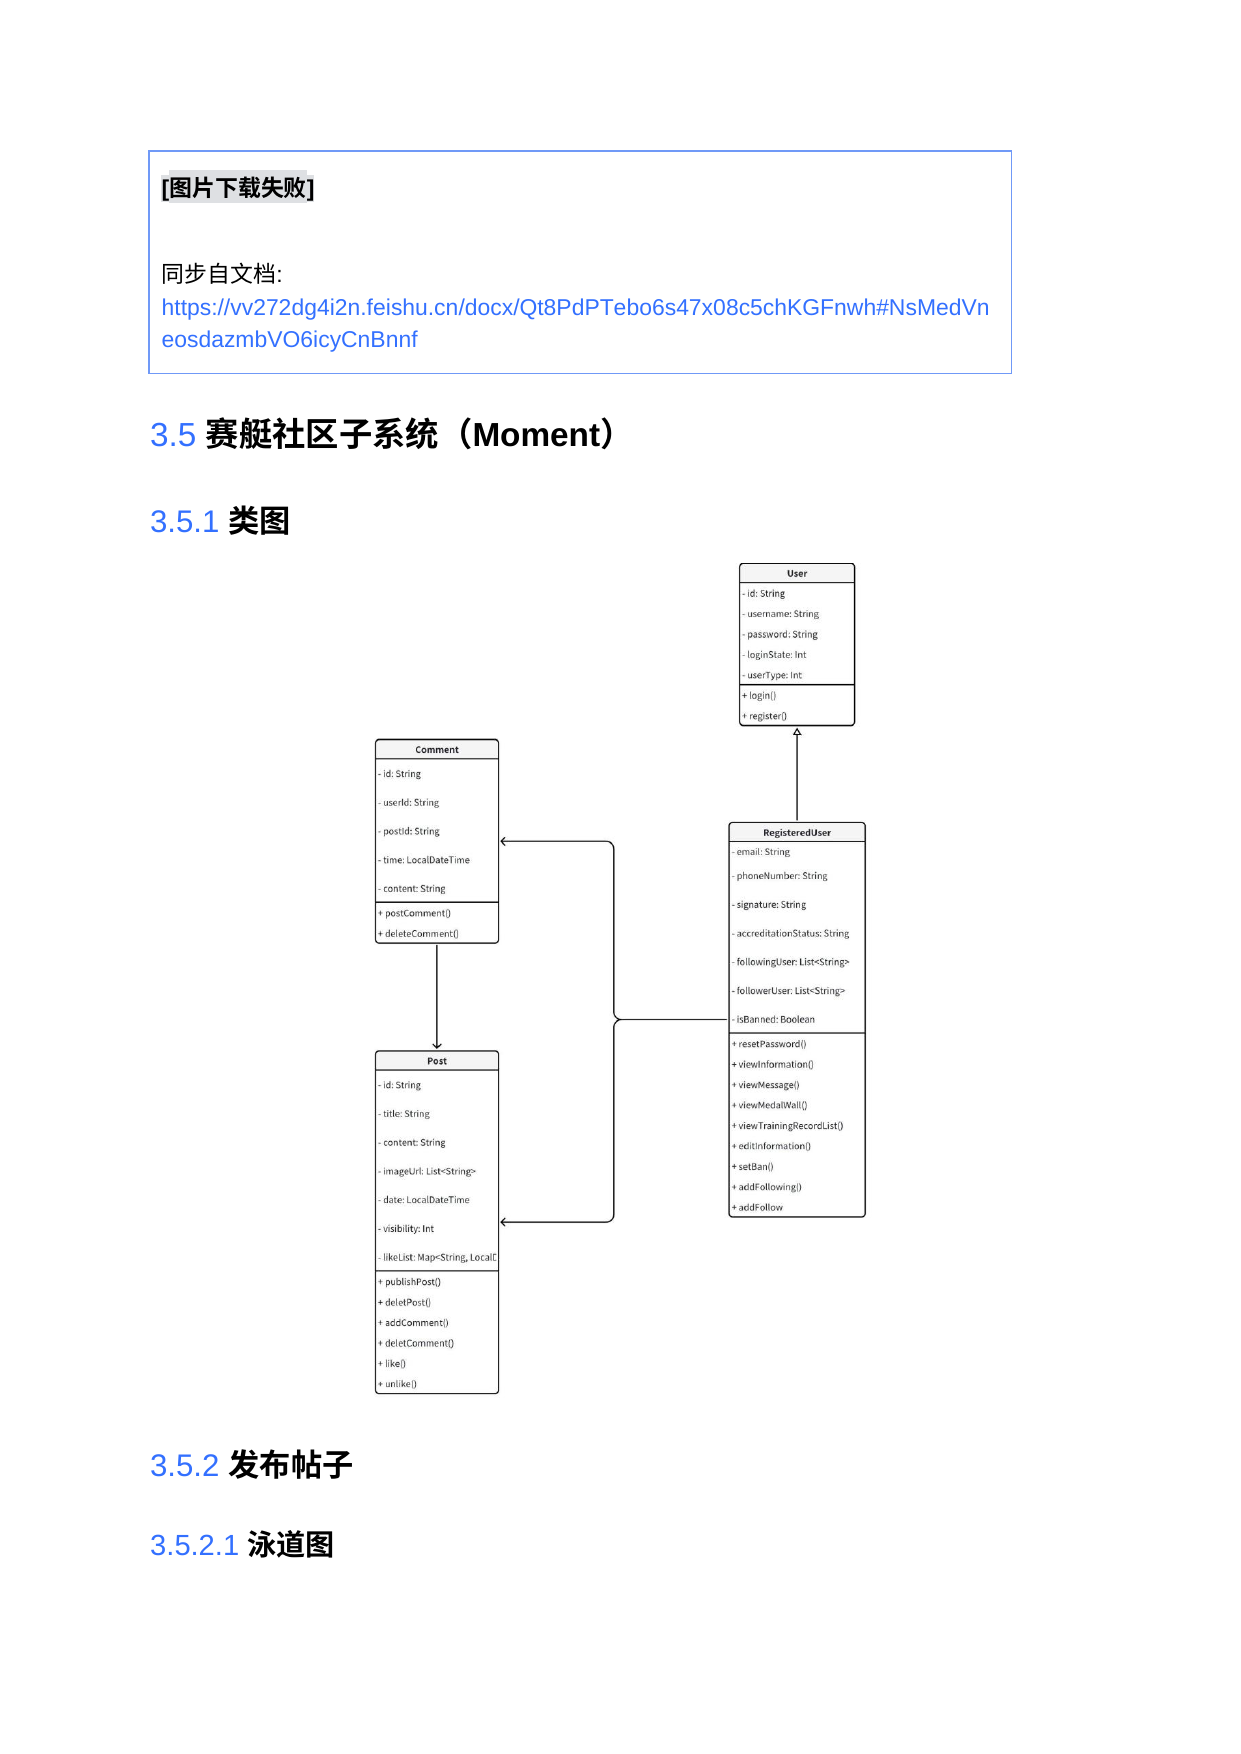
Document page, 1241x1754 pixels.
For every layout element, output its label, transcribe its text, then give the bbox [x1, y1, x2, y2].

text 3.5.2.1 泳道图 [150, 1522, 1090, 1564]
picture [188, 563, 1052, 1404]
text 3.5.1 类图 [150, 496, 1090, 542]
text 3.5.2 发布帖子 [150, 1440, 1090, 1486]
text 3.5 赛艇社区子系统（Moment） [150, 407, 1090, 456]
table_header [图片下载失败] 同步自文档: https://vv272dg4i2n.feishu.cn/docx/Qt8PdPTebo6s47x08c5chKGFnwh#NsMedVneosdazmbVO6icyCnBnnf [150, 152, 1011, 372]
